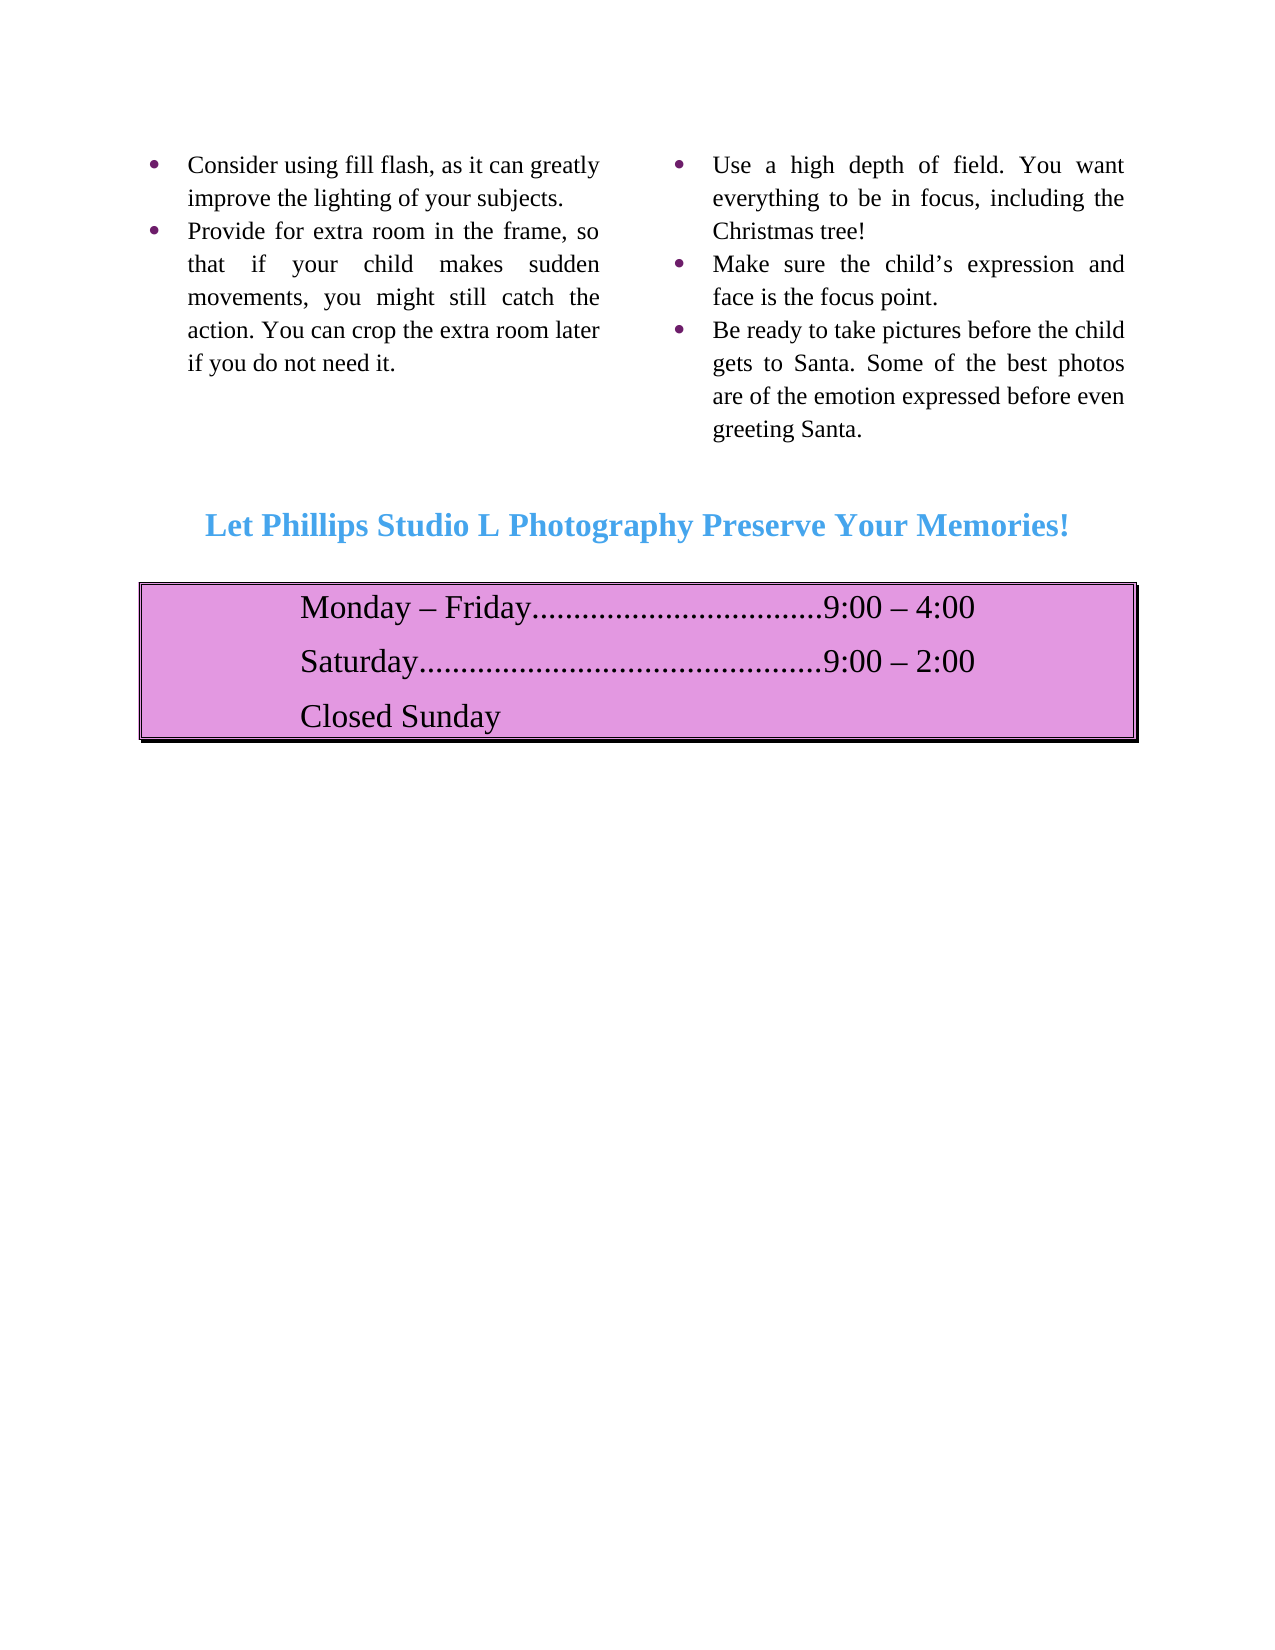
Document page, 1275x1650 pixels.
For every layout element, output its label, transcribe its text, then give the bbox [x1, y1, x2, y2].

text Make sure the child’s expression and face is the focus point. [675, 249, 1125, 311]
text Let Phillips Studio L Photography Preserve Your Memories! [150, 505, 1125, 543]
text Provide for extra room in the frame, so that if your child makes sudden movements, you might still catch the action. You can crop the extra room later if you do not need it. [150, 216, 600, 377]
text Be ready to take pictures before the child gets to Santa. Some of the best photos are of the emotion expressed before even greeting Santa. [675, 315, 1125, 443]
text Consider using fill flash, as it can greatly improve the lighting of your subjects. [150, 150, 600, 212]
text Use a high depth of field. You want everything to be in focus, including the Christmas tree! [675, 150, 1125, 245]
text Saturday 9:00 – 2:00 [142, 636, 1133, 680]
text Closed Sunday [142, 691, 1133, 737]
text Monday – Friday 9:00 – 4:00 [142, 585, 1133, 625]
